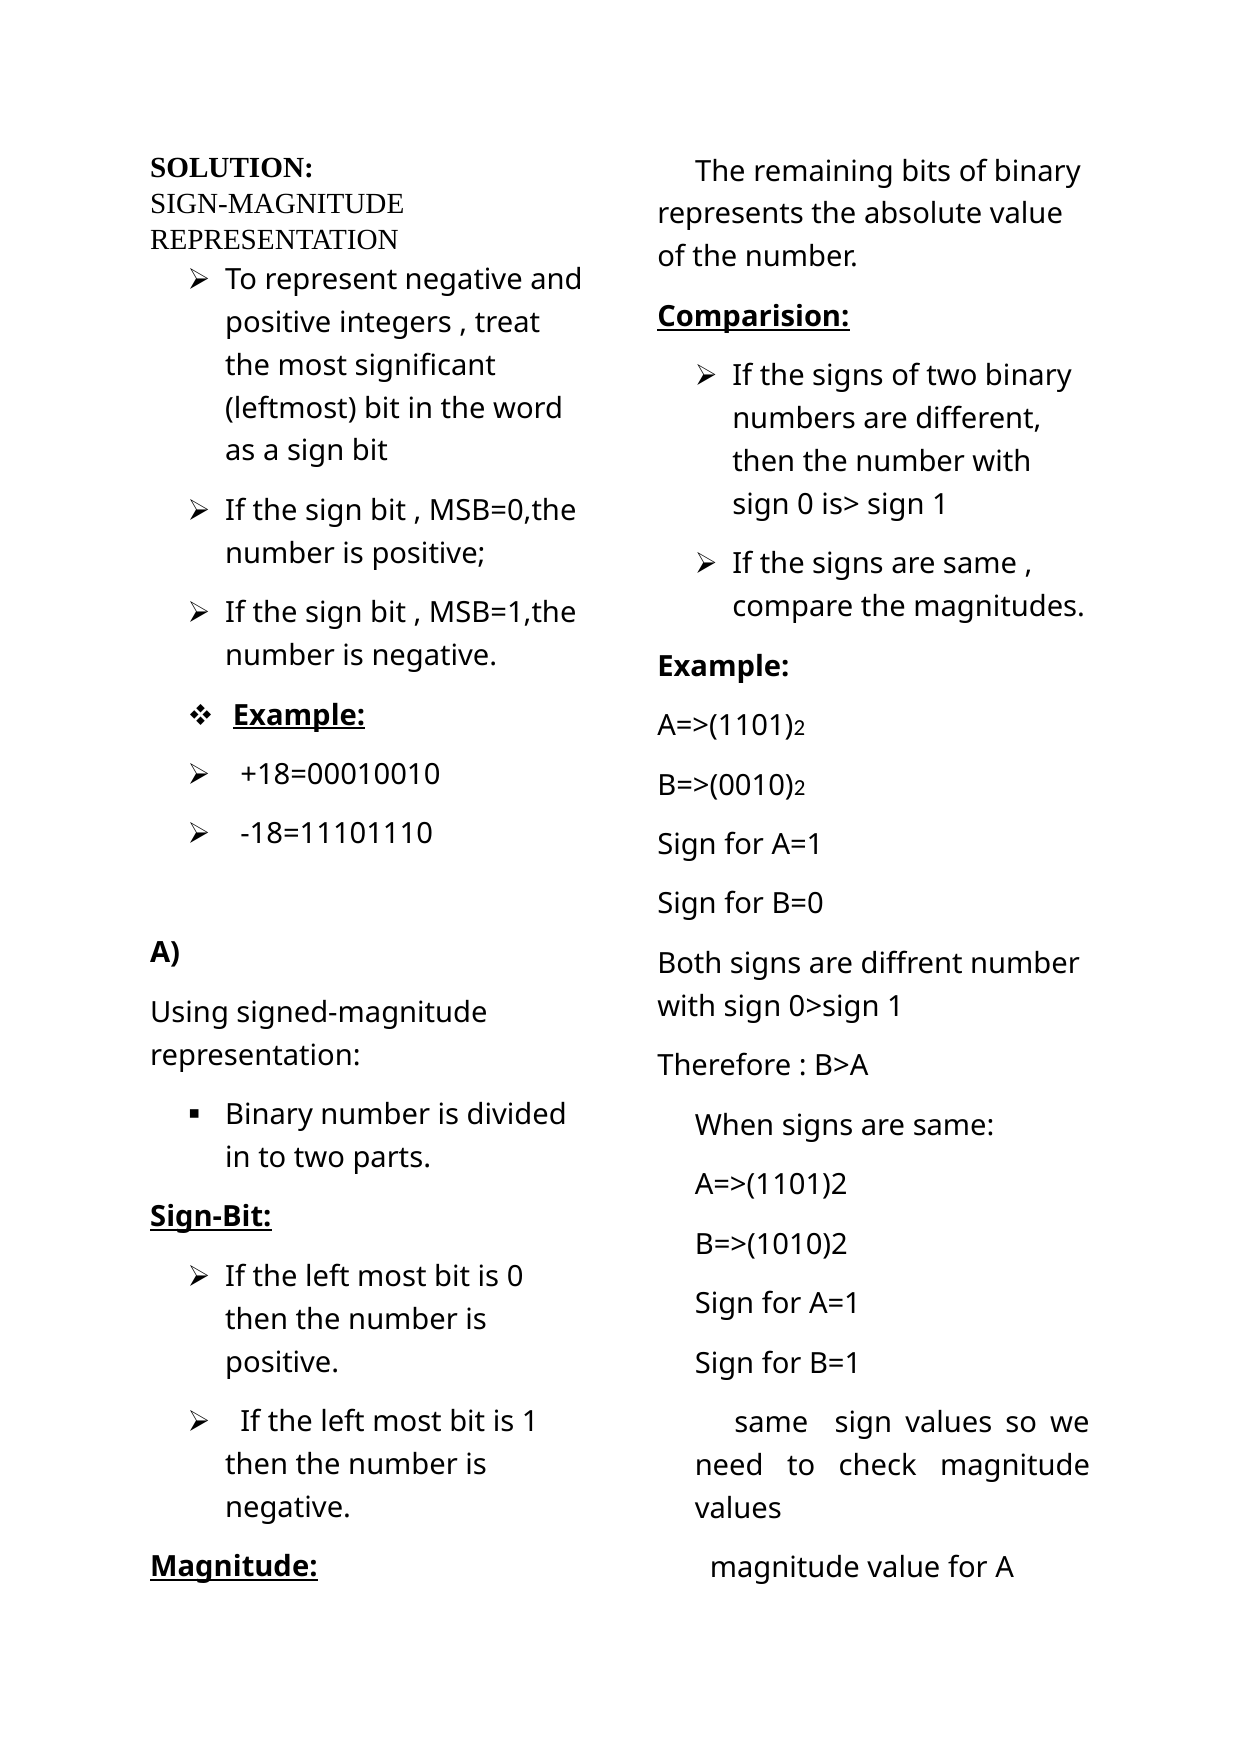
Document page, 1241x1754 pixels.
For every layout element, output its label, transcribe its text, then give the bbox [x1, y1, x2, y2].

list Example: [187, 694, 583, 733]
text B=>(1010)2 [694, 1223, 1090, 1263]
text Magnitude: [150, 1545, 583, 1585]
text SOLUTION: [150, 150, 583, 183]
text A) [150, 932, 583, 971]
list If the sign bit , MSB=1,the number is negative. [187, 591, 583, 674]
text A=>(1101)2 [694, 1163, 1090, 1203]
text Sign for A=1 [694, 1282, 1090, 1322]
text Sign-Bit: [150, 1196, 583, 1235]
text Using signed-magnitude representation: [150, 991, 583, 1074]
text same sign values so we need to check magnitude values [694, 1401, 1090, 1527]
text When signs are same: [694, 1104, 1090, 1144]
list If the left most bit is 0 then the number is positive. [187, 1255, 583, 1381]
text Sign for B=0 [657, 883, 1090, 922]
list +18=00010010 [187, 753, 583, 793]
text Example: [657, 645, 1090, 684]
text Both signs are diffrent number with sign 0>sign 1 [657, 942, 1090, 1025]
list Binary number is divided in to two parts. [187, 1093, 583, 1176]
list If the signs of two binary numbers are different, then the number with sign 0 is> sign 1 [694, 354, 1090, 523]
list If the sign bit , MSB=0,the number is positive; [187, 489, 583, 572]
text Comparision: [657, 295, 1090, 335]
list If the signs are same , compare the magnitudes. [694, 542, 1090, 625]
text SIGN-MAGNITUDE REPRESENTATION [150, 186, 583, 256]
text Sign for B=1 [694, 1342, 1090, 1382]
text B=>(0010)2 [657, 764, 1090, 803]
list If the left most bit is 1 then the number is negative. [187, 1400, 583, 1526]
text magnitude value for A [694, 1546, 1090, 1586]
text The remaining bits of binary represents the absolute value of the number. [657, 150, 1090, 275]
text Sign for A=1 [657, 823, 1090, 863]
text A=>(1101)2 [657, 704, 1090, 744]
list -18=11101110 [187, 813, 583, 852]
text Therefore : B>A [657, 1044, 1090, 1084]
list To represent negative and positive integers , treat the most significant (leftmost) bit in the word as a sign bit [187, 258, 583, 469]
